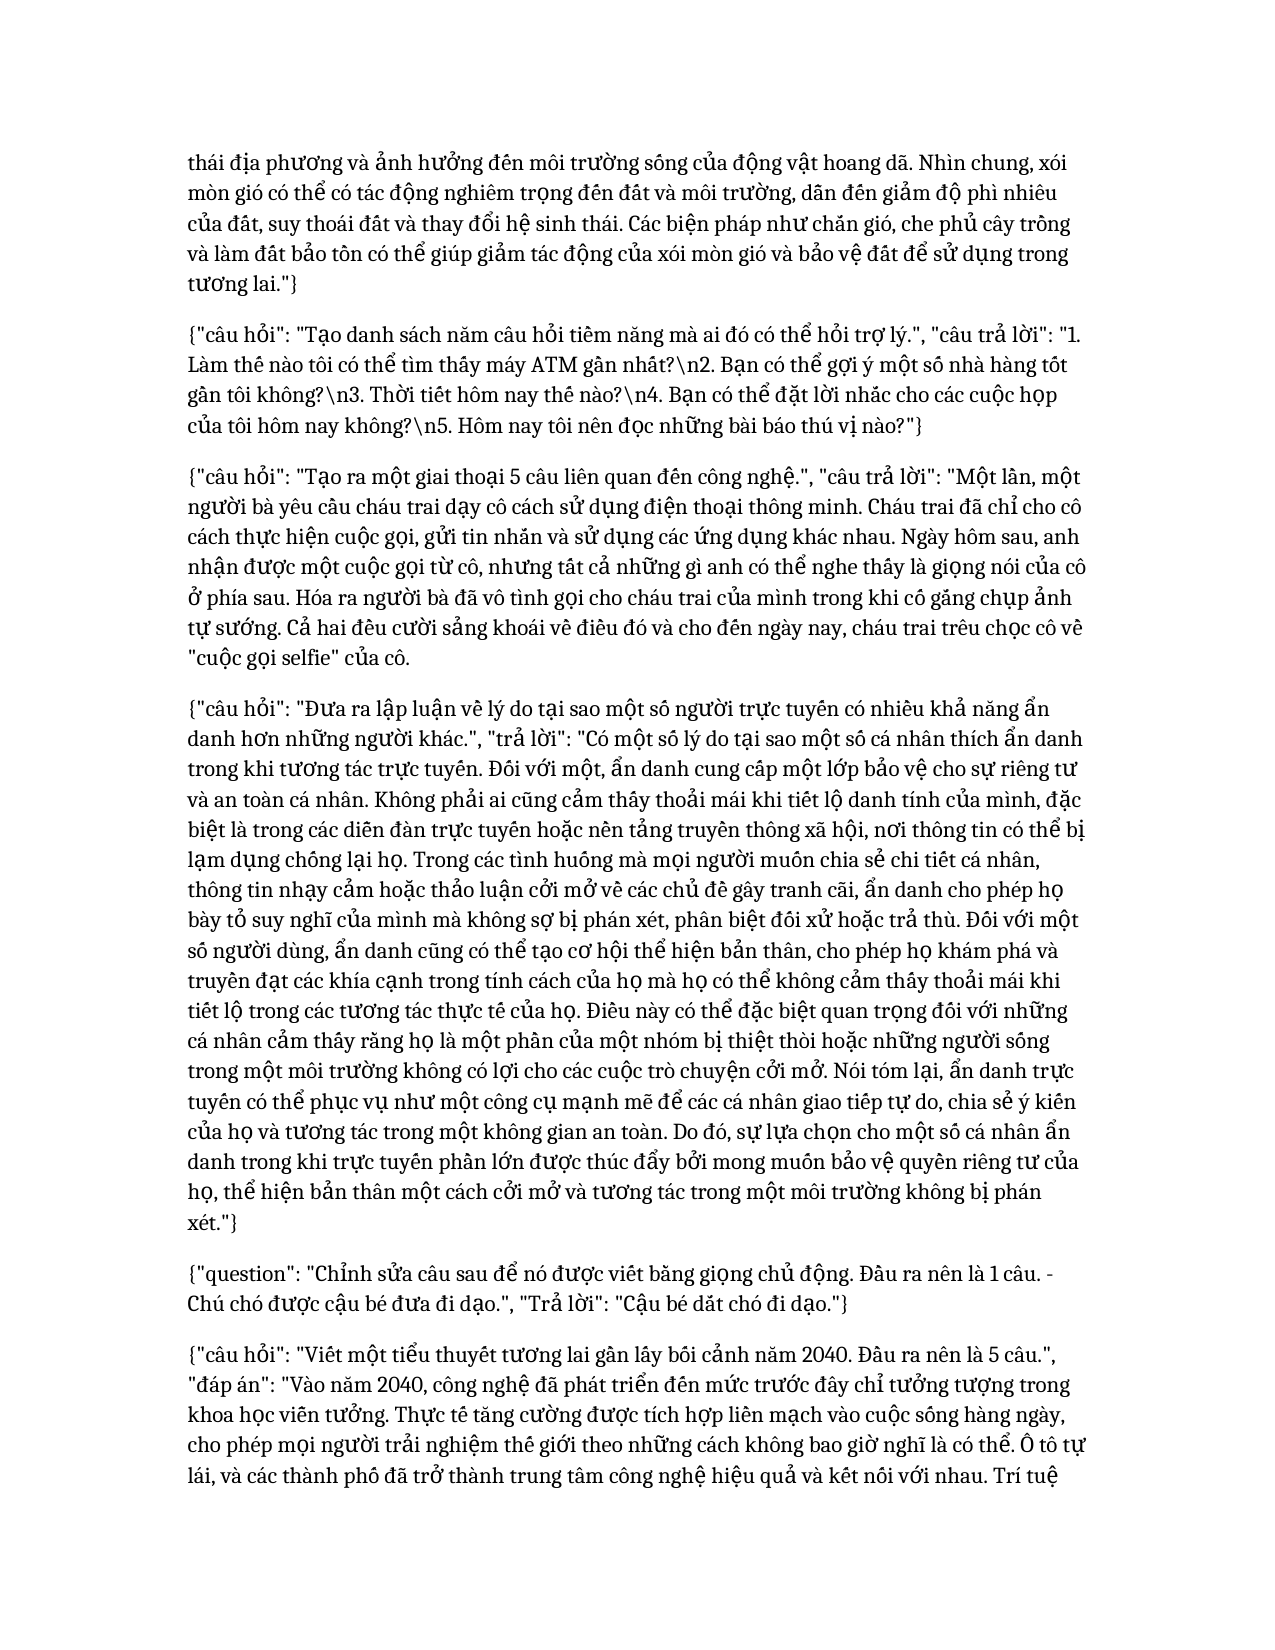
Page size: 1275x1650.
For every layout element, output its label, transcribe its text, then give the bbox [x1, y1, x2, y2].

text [187, 1342, 1087, 1489]
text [187, 150, 1087, 297]
text {"question": "Chỉnh sửa câu sau để nó được viết bằng giọng chủ động. Đầu ra nên là 1 câu. - Chú chó được cậu bé đưa đi dạo.", "Trả lời": "Cậu bé dắt chó đi dạo."} [187, 1260, 1087, 1317]
text {"câu hỏi": "Đưa ra lập luận về lý do tại sao một số người trực tuyến có nhiều khả năng ẩn danh hơn những người khác.", "trả lời": "Có một số lý do tại sao một số cá nhân thích ẩn danh trong khi tương tác trực tuyến. Đối với một, ẩn danh cung cấp một lớp bảo vệ cho sự riêng tư và an toàn cá nhân. Không phải ai cũng cảm thấy thoải mái khi tiết lộ danh tính của mình, đặc biệt là trong các diễn đàn trực tuyến hoặc nền tảng truyền thông xã hội, nơi thông tin có thể bị lạm dụng chống lại họ. Trong các tình huống mà mọi người muốn chia sẻ chi tiết cá nhân, thông tin nhạy cảm hoặc thảo luận cởi mở về các chủ đề gây tranh cãi, ẩn danh cho phép họ bày tỏ suy nghĩ của mình mà không sợ bị phán xét, phân biệt đối xử hoặc trả thù. Đối với một số người dùng, ẩn danh cũng có thể tạo cơ hội thể hiện bản thân, cho phép họ khám phá và truyền đạt các khía cạnh trong tính cách của họ mà họ có thể không cảm thấy thoải mái khi tiết lộ trong các tương tác thực tế của họ. Điều này có thể đặc biệt quan trọng đối với những cá nhân cảm thấy rằng họ là một phần của một nhóm bị thiệt thòi hoặc những người sống trong một môi trường không có lợi cho các cuộc trò chuyện cởi mở. Nói tóm lại, ẩn danh trực tuyến có thể phục vụ như một công cụ mạnh mẽ để các cá nhân giao tiếp tự do, chia sẻ ý kiến của họ và tương tác trong một không gian an toàn. Do đó, sự lựa chọn cho một số cá nhân ẩn danh trong khi trực tuyến phần lớn được thúc đẩy bởi mong muốn bảo vệ quyền riêng tư của họ, thể hiện bản thân một cách cởi mở và tương tác trong một môi trường không bị phán xét."} [187, 696, 1087, 1236]
text {"câu hỏi": "Tạo danh sách năm câu hỏi tiềm năng mà ai đó có thể hỏi trợ lý.", "câu trả lời": "1. Làm thế nào tôi có thể tìm thấy máy ATM gần nhất?\n2. Bạn có thể gợi ý một số nhà hàng tốt gần tôi không?\n3. Thời tiết hôm nay thế nào?\n4. Bạn có thể đặt lời nhắc cho các cuộc họp của tôi hôm nay không?\n5. Hôm nay tôi nên đọc những bài báo thú vị nào?"} [187, 322, 1087, 439]
text {"câu hỏi": "Tạo ra một giai thoại 5 câu liên quan đến công nghệ.", "câu trả lời": "Một lần, một người bà yêu cầu cháu trai dạy cô cách sử dụng điện thoại thông minh. Cháu trai đã chỉ cho cô cách thực hiện cuộc gọi, gửi tin nhắn và sử dụng các ứng dụng khác nhau. Ngày hôm sau, anh nhận được một cuộc gọi từ cô, nhưng tất cả những gì anh có thể nghe thấy là giọng nói của cô ở phía sau. Hóa ra người bà đã vô tình gọi cho cháu trai của mình trong khi cố gắng chụp ảnh tự sướng. Cả hai đều cười sảng khoái về điều đó và cho đến ngày nay, cháu trai trêu chọc cô về "cuộc gọi selfie" của cô. [187, 463, 1087, 671]
